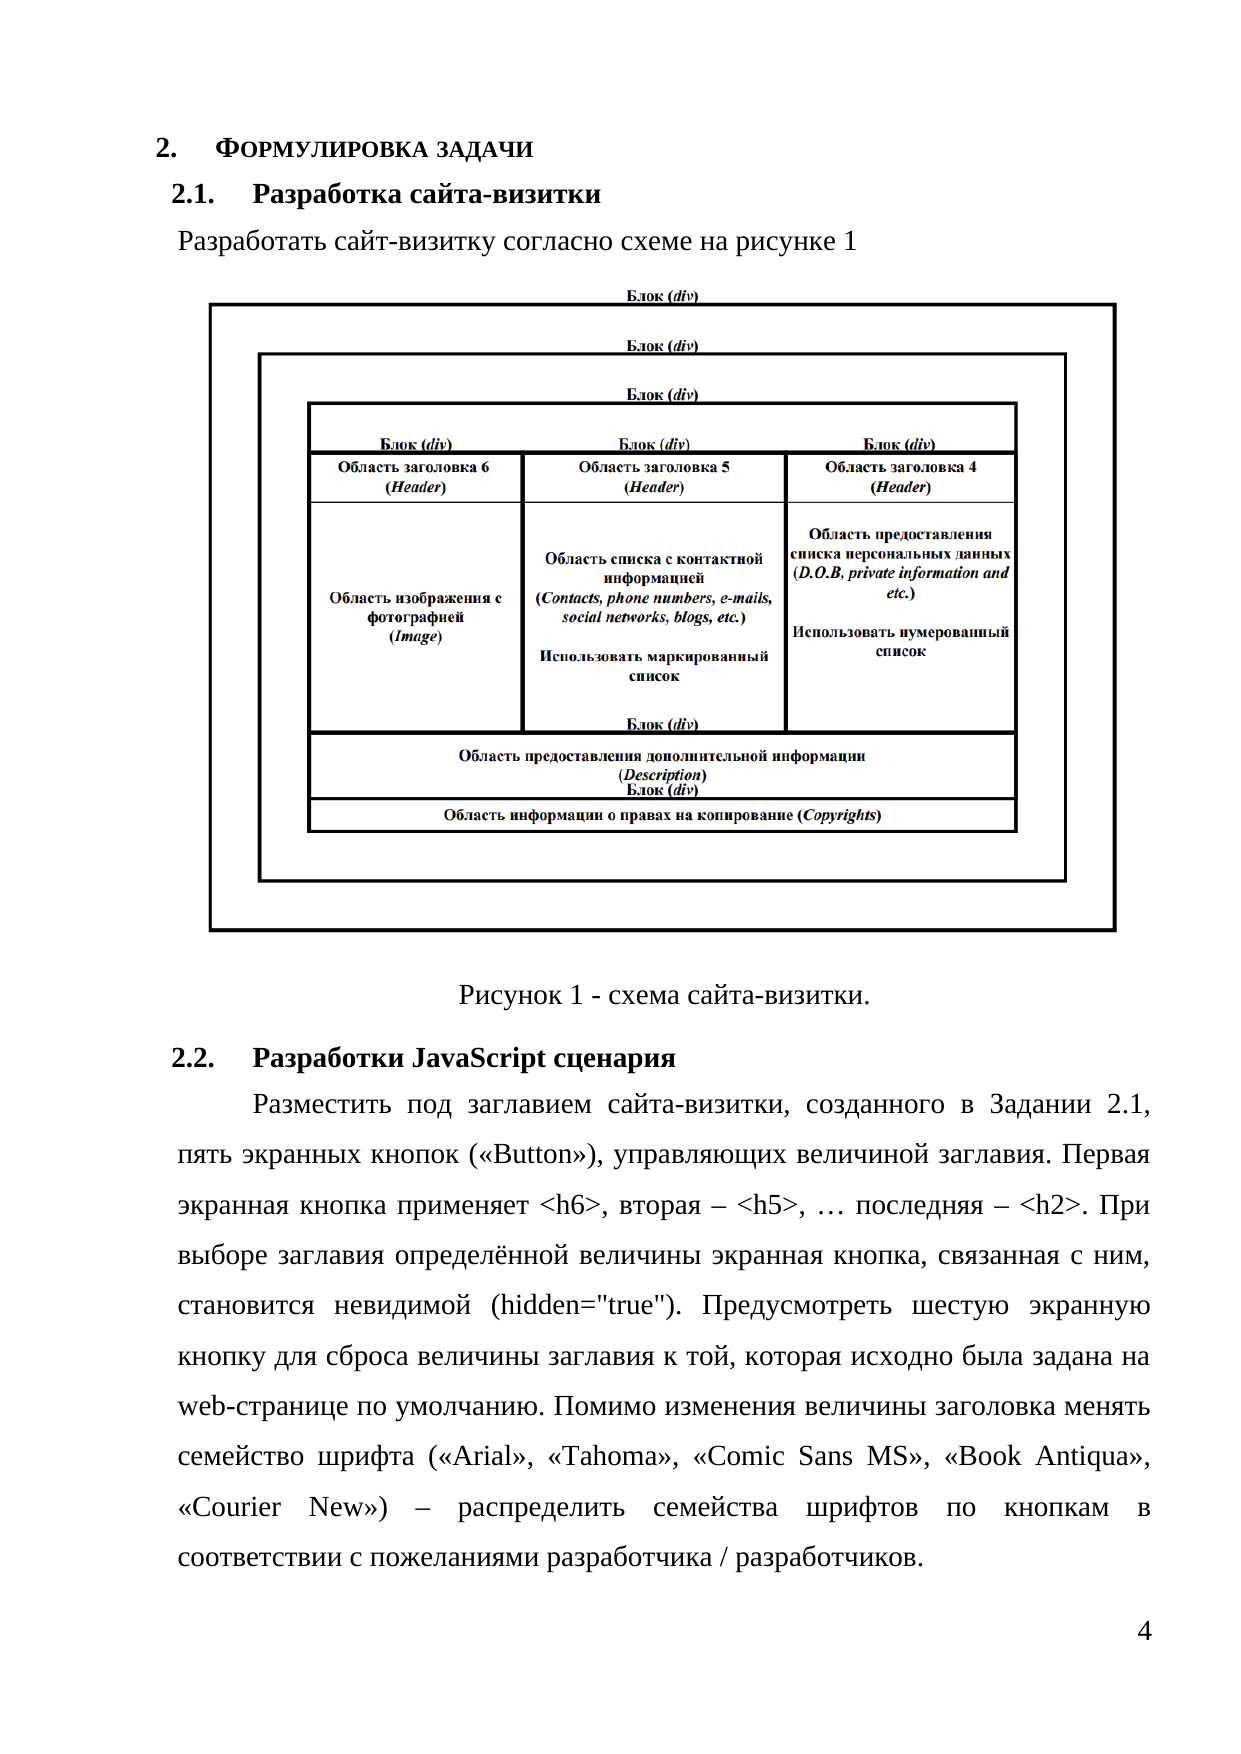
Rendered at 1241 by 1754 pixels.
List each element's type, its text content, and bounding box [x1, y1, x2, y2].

subtitle Формулировка задачи [177, 131, 1152, 164]
subtitle Разработки JavaScript сценария [215, 1040, 1152, 1074]
text Рисунок 1 - схема сайта-визитки. [177, 977, 1152, 1011]
picture [177, 273, 1152, 961]
text Разработать сайт-визитку согласно схеме на рисунке 1 [177, 223, 1152, 256]
subtitle Разработка сайта-визитки [215, 177, 1152, 210]
text Разместить под заглавием сайта-визитки, созданного в Задании 2.1, пять экранных кнопок («Button»), управляющих величиной заглавия. Первая экранная кнопка применяет <h6>, вторая – <h5>, … последняя – <h2>. При выборе заглавия определённой величины экранная кнопка, связанная с ним, становится невидимой (hidden="true"). Предусмотреть шестую экранную кнопку для сброса величины заглавия к той, которая исходно была задана на web-странице по умолчанию. Помимо изменения величины заголовка менять семейство шрифта («Arial», «Tahoma», «Comic Sans MS», «Book Antiqua», «Courier New») – распределить семейства шрифтов по кнопкам в соответствии с пожеланиями разработчика / разработчиков. [177, 1086, 1152, 1572]
